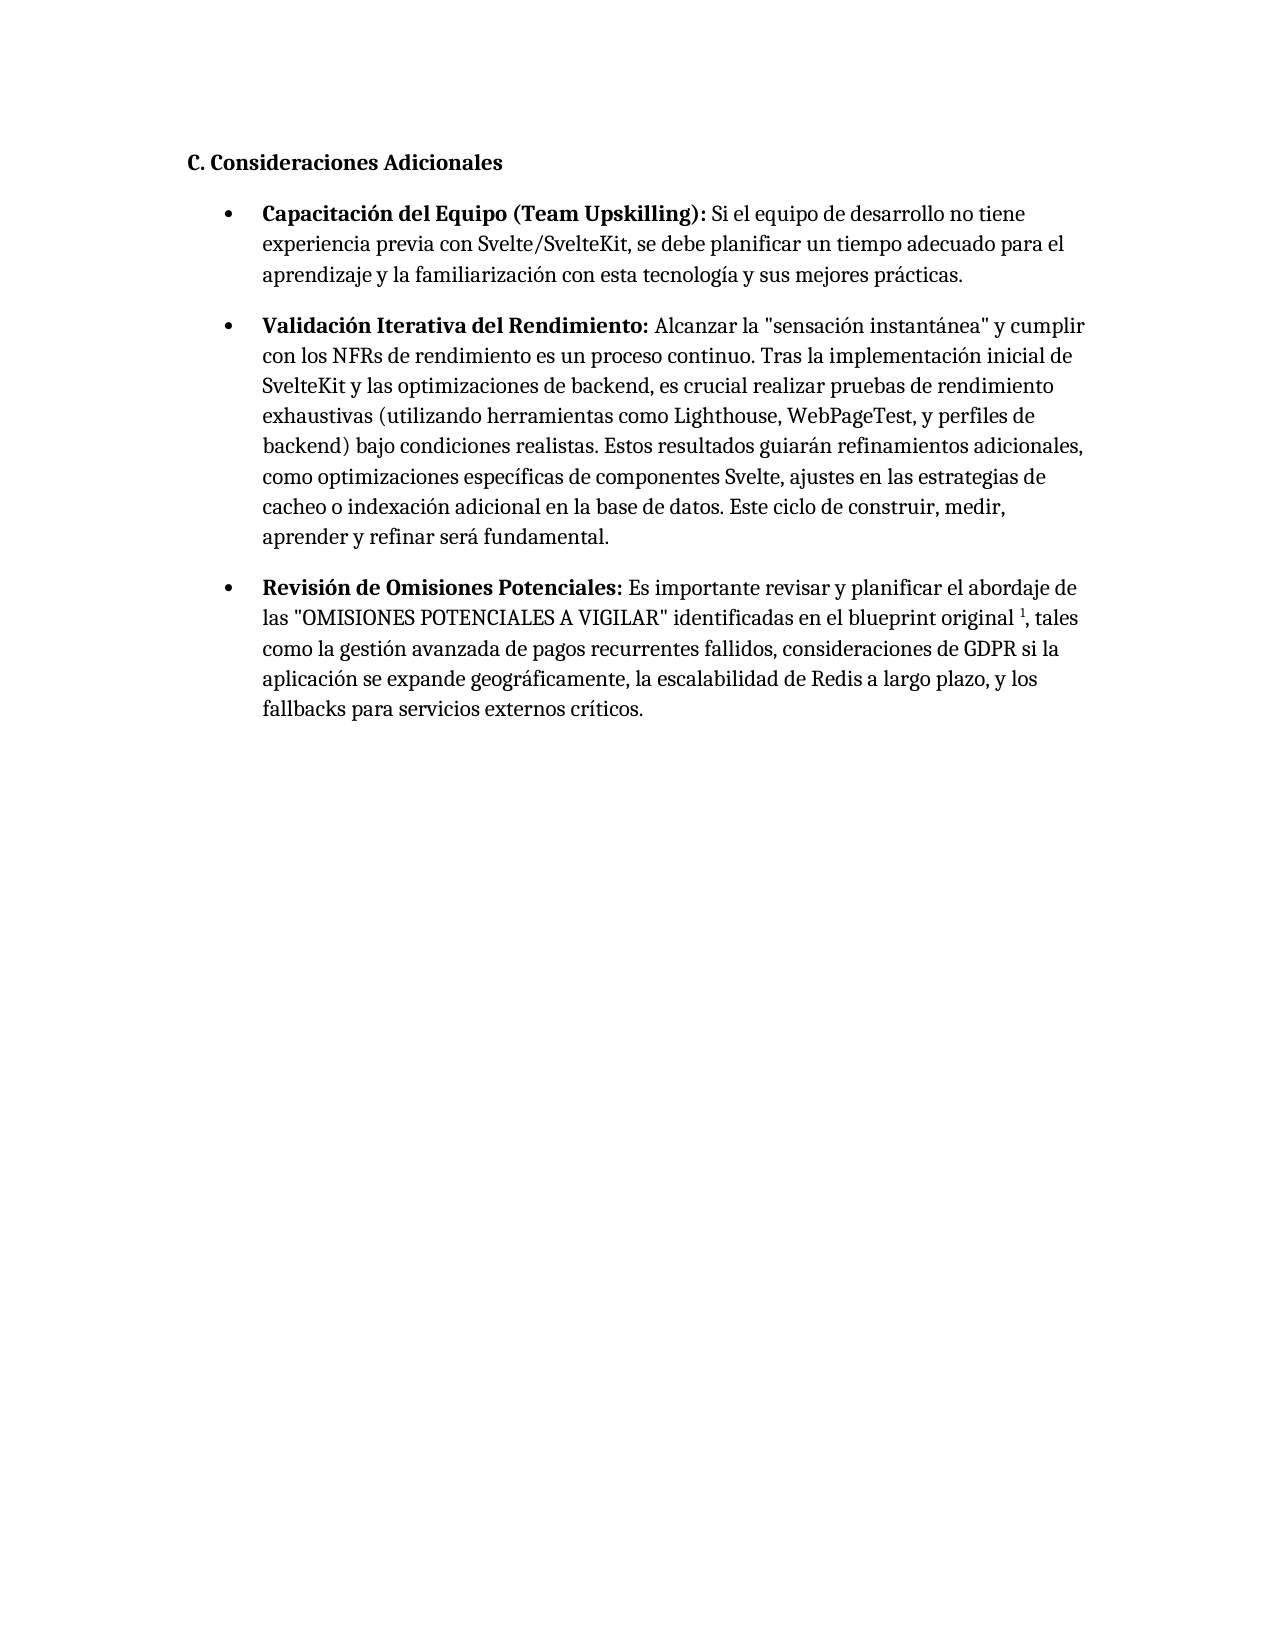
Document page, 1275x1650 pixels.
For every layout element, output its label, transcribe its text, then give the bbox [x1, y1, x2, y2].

list Validación Iterativa del Rendimiento: Alcanzar la "sensación instantánea" y cumplir con los NFRs de rendimiento es un proceso continuo. Tras la implementación inicial de SvelteKit y las optimizaciones de backend, es crucial realizar pruebas de rendimiento exhaustivas (utilizando herramientas como Lighthouse, WebPageTest, y perfiles de backend) bajo condiciones realistas. Estos resultados guiarán refinamientos adicionales, como optimizaciones específicas de componentes Svelte, ajustes en las estrategias de cacheo o indexación adicional en la base de datos. Este ciclo de construir, medir, aprender y refinar será fundamental. [225, 312, 1087, 550]
list Revisión de Omisiones Potenciales: Es importante revisar y planificar el abordaje de las "OMISIONES POTENCIALES A VIGILAR" identificadas en el blueprint original 1, tales como la gestión avanzada de pagos recurrentes fallidos, consideraciones de GDPR si la aplicación se expande geográficamente, la escalabilidad de Redis a largo plazo, y los fallbacks para servicios externos críticos. [225, 575, 1087, 722]
text C. Consideraciones Adicionales [187, 150, 1087, 176]
list Capacitación del Equipo (Team Upskilling): Si el equipo de desarrollo no tiene experiencia previa con Svelte/SvelteKit, se debe planificar un tiempo adecuado para el aprendizaje y la familiarización con esta tecnología y sus mejores prácticas. [225, 201, 1087, 288]
